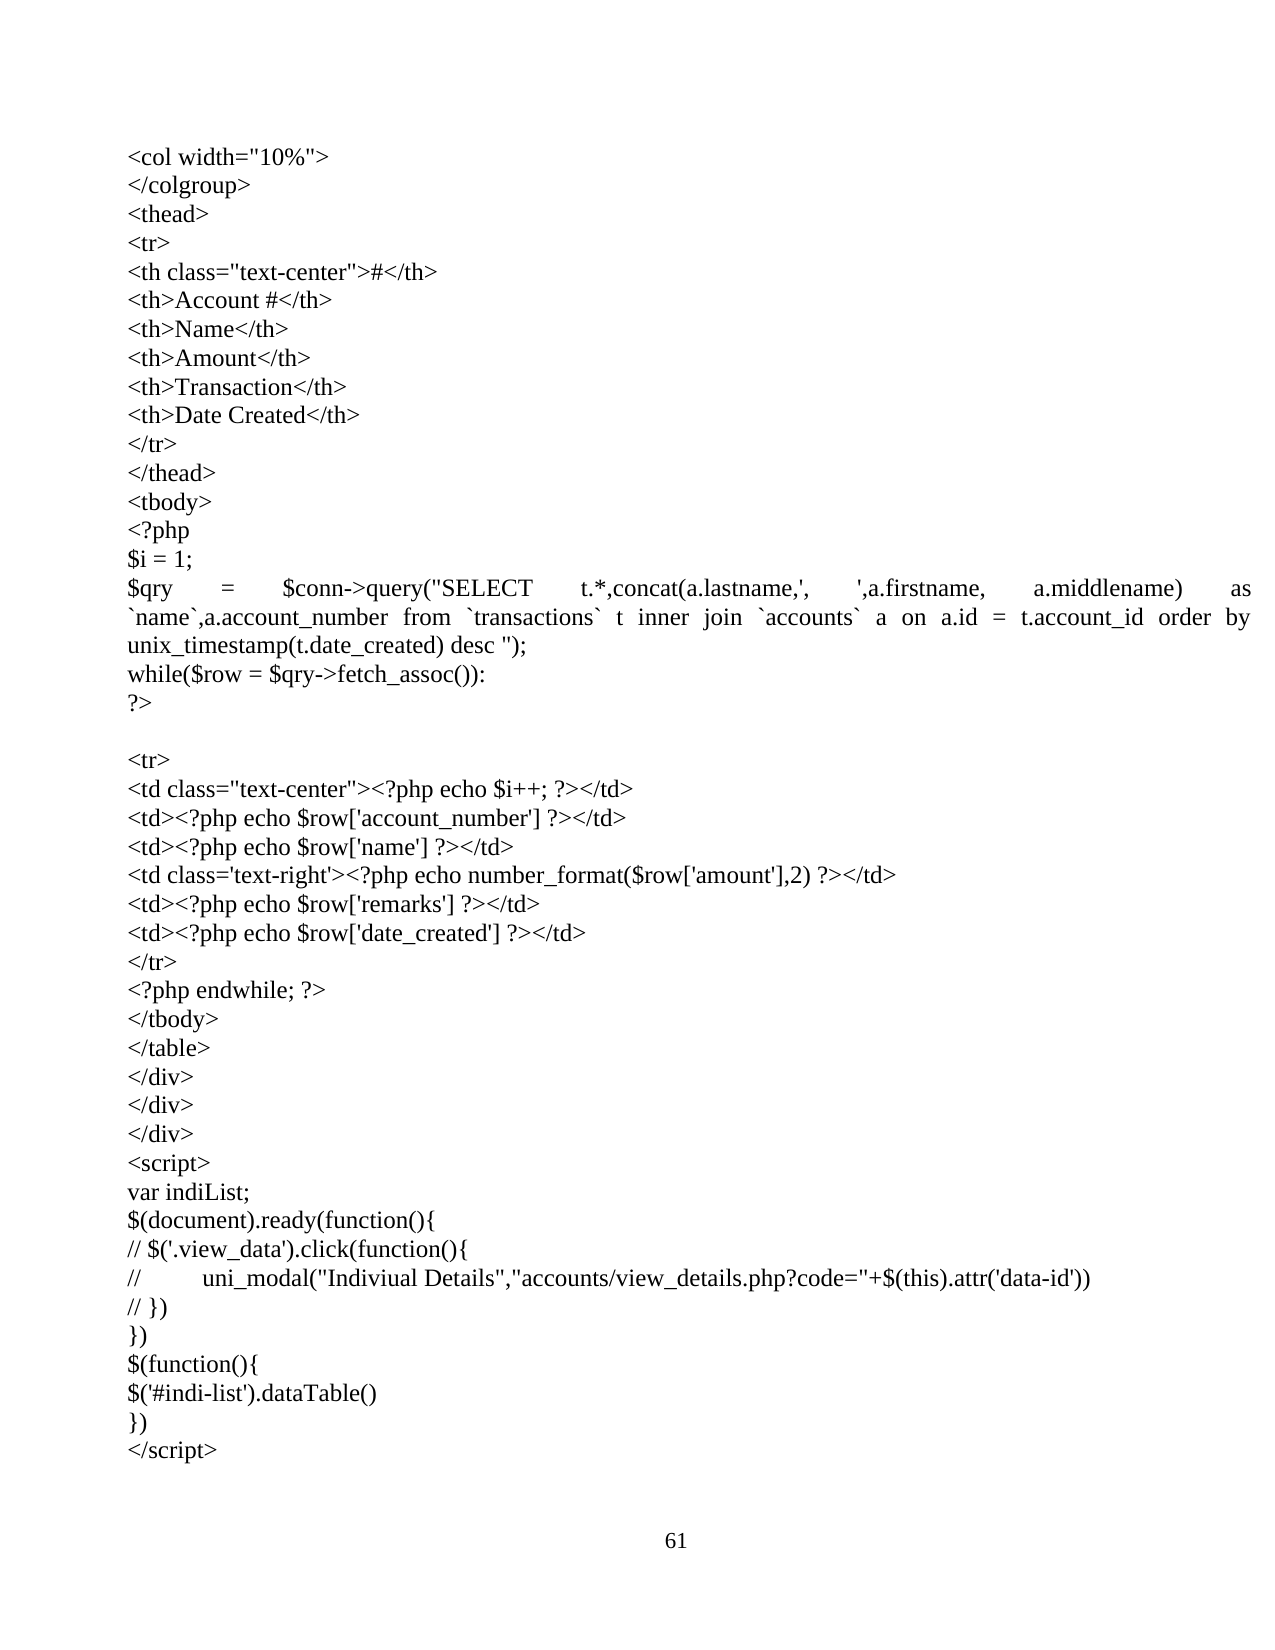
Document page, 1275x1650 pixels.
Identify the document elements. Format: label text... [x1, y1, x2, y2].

text </div> [127, 1119, 1252, 1148]
text // uni_modal("Indiviual Details","accounts/view_details.php?code="+$(this).attr('data-id')) [127, 1263, 1252, 1292]
text <th>Account #</th> [127, 285, 1252, 314]
text <td><?php echo $row['account_number'] ?></td> [127, 803, 1252, 832]
text <tbody> [127, 487, 1252, 515]
text $qry = $conn->query("SELECT t.*,concat(a.lastname,', ',a.firstname, a.middlename) as `name`,a.account_number from `transactions` t inner join `accounts` a on a.id = t.account_id order by unix_timestamp(t.date_created) desc "); [127, 573, 1252, 659]
text <script> [127, 1148, 1252, 1177]
text </thead> [127, 458, 1252, 487]
text }) [127, 1320, 1252, 1349]
text <tr> [127, 745, 1252, 774]
text <th class="text-center">#</th> [127, 257, 1252, 285]
text }) [127, 1407, 1252, 1435]
text <th>Name</th> [127, 314, 1252, 343]
text ?> [127, 688, 1252, 717]
text <td class="text-center"><?php echo $i++; ?></td> [127, 774, 1252, 803]
text $(document).ready(function(){ [127, 1205, 1252, 1234]
text </tr> [127, 947, 1252, 975]
text <td><?php echo $row['date_created'] ?></td> [127, 918, 1252, 947]
text <?php [127, 515, 1252, 544]
text </script> [127, 1435, 1252, 1464]
text <td class='text-right'><?php echo number_format($row['amount'],2) ?></td> [127, 860, 1252, 889]
text </div> [127, 1090, 1252, 1119]
text <col width="10%"> [127, 142, 1252, 170]
text <tr> [127, 228, 1252, 257]
text <thead> [127, 199, 1252, 228]
text while($row = $qry->fetch_assoc()): [127, 659, 1252, 688]
text var indiList; [127, 1177, 1252, 1205]
text // }) [127, 1292, 1252, 1320]
text <th>Transaction</th> [127, 372, 1252, 400]
text </table> [127, 1033, 1252, 1062]
text </colgroup> [127, 170, 1252, 199]
text $i = 1; [127, 544, 1252, 573]
text <td><?php echo $row['name'] ?></td> [127, 832, 1252, 860]
text </tbody> [127, 1004, 1252, 1033]
text <?php endwhile; ?> [127, 975, 1252, 1004]
text $('#indi-list').dataTable() [127, 1378, 1252, 1407]
text <th>Date Created</th> [127, 400, 1252, 429]
text $(function(){ [127, 1349, 1252, 1378]
text <td><?php echo $row['remarks'] ?></td> [127, 889, 1252, 918]
text </tr> [127, 429, 1252, 458]
text </div> [127, 1062, 1252, 1090]
text // $('.view_data').click(function(){ [127, 1234, 1252, 1263]
text <th>Amount</th> [127, 343, 1252, 372]
